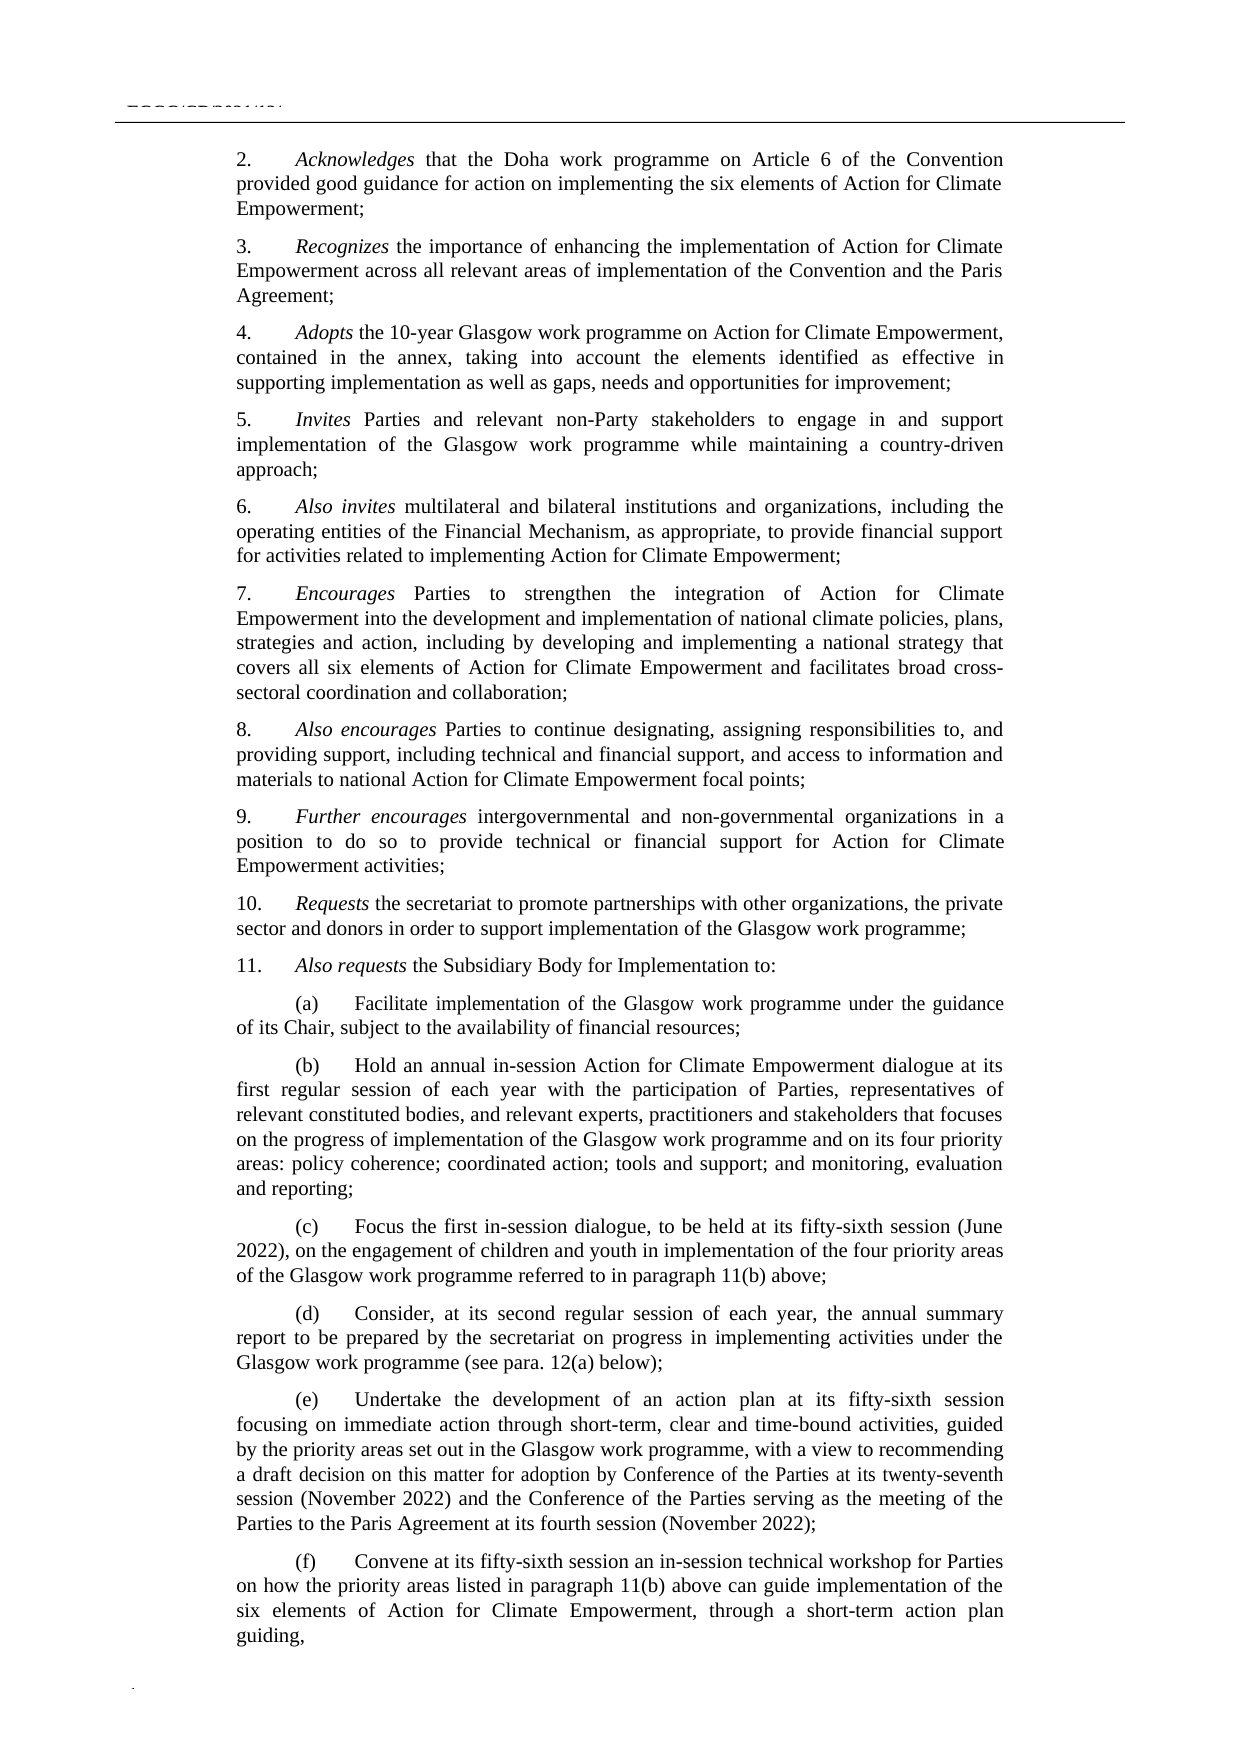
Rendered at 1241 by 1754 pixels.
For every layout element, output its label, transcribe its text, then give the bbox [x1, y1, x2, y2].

list Undertake the development of an action plan at its fifty-sixth session focusing on immediate action through short-term, clear and time-bound activities, guided by the priority areas set out in the Glasgow work programme, with a view to recommending a draft decision on this matter for adoption by Conference of the Parties at its twenty-seventh session (November 2022) and the Conference of the Parties serving as the meeting of the Parties to the Paris Agreement at its fourth session (November 2022); [236, 1387, 1004, 1535]
list Also invites multilateral and bilateral institutions and organizations, including the operating entities of the Financial Mechanism, as appropriate, to provide financial support for activities related to implementing Action for Climate Empowerment; [236, 494, 1004, 567]
list Hold an annual in-session Action for Climate Empowerment dialogue at its first regular session of each year with the participation of Parties, representatives of relevant constituted bodies, and relevant experts, practitioners and stakeholders that focuses on the progress of implementation of the Glasgow work programme and on its four priority areas: policy coherence; coordinated action; tools and support; and monitoring, evaluation and reporting; [236, 1053, 1004, 1200]
list Also encourages Parties to continue designating, assigning responsibilities to, and providing support, including technical and financial support, and access to information and materials to national Action for Climate Empowerment focal points; [236, 717, 1004, 791]
list Convene at its fifty-sixth session an in-session technical workshop for Parties on how the priority areas listed in paragraph 11(b) above can guide implementation of the six elements of Action for Climate Empowerment, through a short-term action plan guiding, [236, 1548, 1004, 1647]
list Requests the secretariat to promote partnerships with other organizations, the private sector and donors in order to support implementation of the Glasgow work programme; [236, 891, 1004, 939]
list Acknowledges that the Doha work programme on Article 6 of the Convention provided good guidance for action on implementing the six elements of Action for Climate Empowerment; [236, 147, 1003, 220]
list Facilitate implementation of the Glasgow work programme under the guidance of its Chair, subject to the availability of financial resources; [236, 991, 1004, 1039]
list Recognizes the importance of enhancing the implementation of Action for Climate Empowerment across all relevant areas of implementation of the Convention and the Paris Agreement; [236, 233, 1004, 307]
list Adopts the 10-year Glasgow work programme on Action for Climate Empowerment, contained in the annex, taking into account the elements identified as effective in supporting implementation as well as gaps, needs and opportunities for improvement; [236, 320, 1004, 394]
list Also requests the Subsidiary Body for Implementation to: [236, 953, 1138, 977]
list Encourages Parties to strengthen the integration of Action for Climate Empowerment into the development and implementation of national climate policies, plans, strategies and action, including by developing and implementing a national strategy that covers all six elements of Action for Climate Empowerment and facilitates broad cross-sectoral coordination and collaboration; [236, 581, 1004, 704]
list Further encourages intergovernmental and non-governmental organizations in a position to do so to provide technical or financial support for Action for Climate Empowerment activities; [236, 804, 1004, 877]
list Focus the first in-session dialogue, to be held at its fifty-sixth session (June 2022), on the engagement of children and youth in implementation of the four priority areas of the Glasgow work programme referred to in paragraph 11(b) above; [236, 1214, 1004, 1287]
list Invites Parties and relevant non-Party stakeholders to engage in and support implementation of the Glasgow work programme while maintaining a country-driven approach; [236, 407, 1004, 481]
list Consider, at its second regular session of each year, the annual summary report to be prepared by the secretariat on progress in implementing activities under the Glasgow work programme (see para. 12(a) below); [236, 1301, 1004, 1374]
